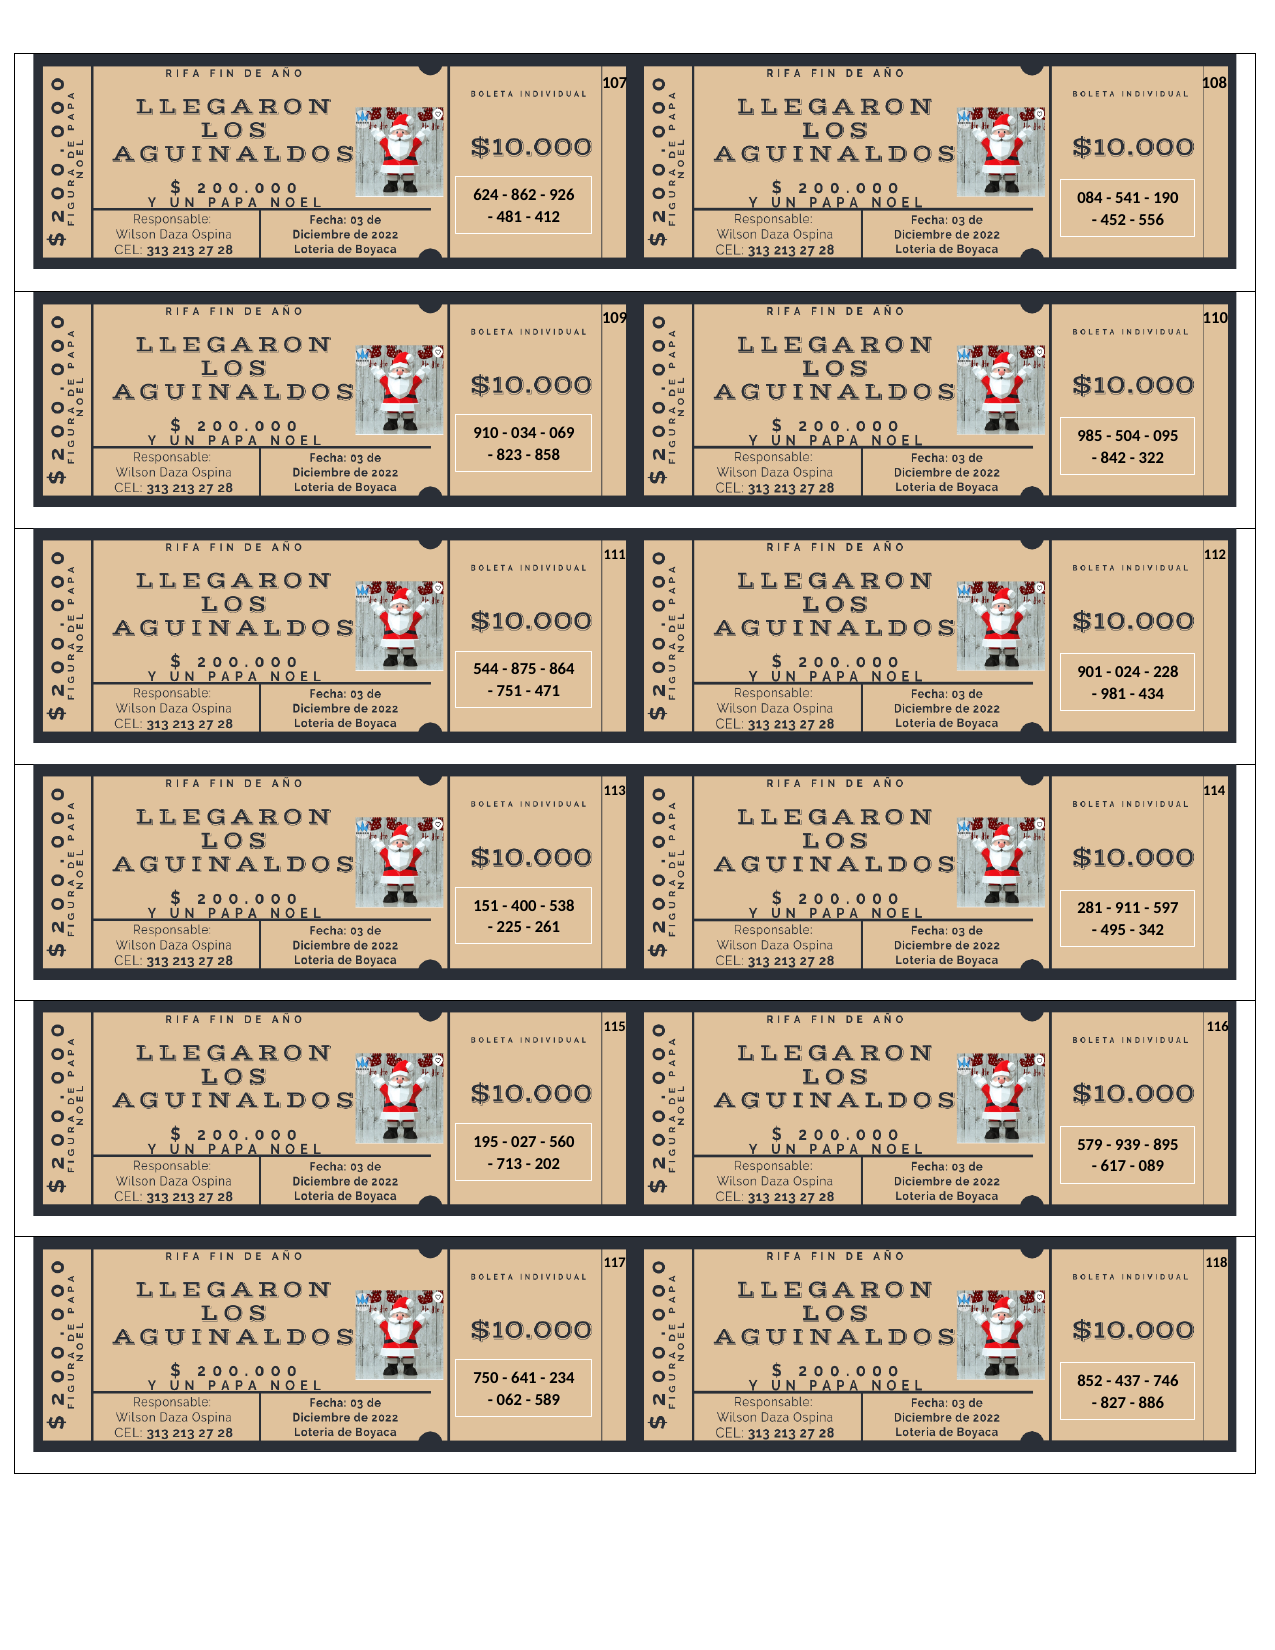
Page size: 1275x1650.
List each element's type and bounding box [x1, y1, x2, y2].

picture [33, 764, 1237, 980]
table_cell [15, 529, 1255, 764]
table_cell [15, 765, 1255, 1000]
table_cell [15, 1001, 1255, 1236]
picture [33, 1001, 1237, 1216]
table_cell [15, 292, 1255, 527]
table_cell [15, 1237, 1255, 1472]
picture [33, 54, 1237, 269]
table_header [15, 54, 1255, 291]
picture [33, 292, 1237, 507]
picture [33, 528, 1237, 743]
picture [33, 1237, 1237, 1452]
